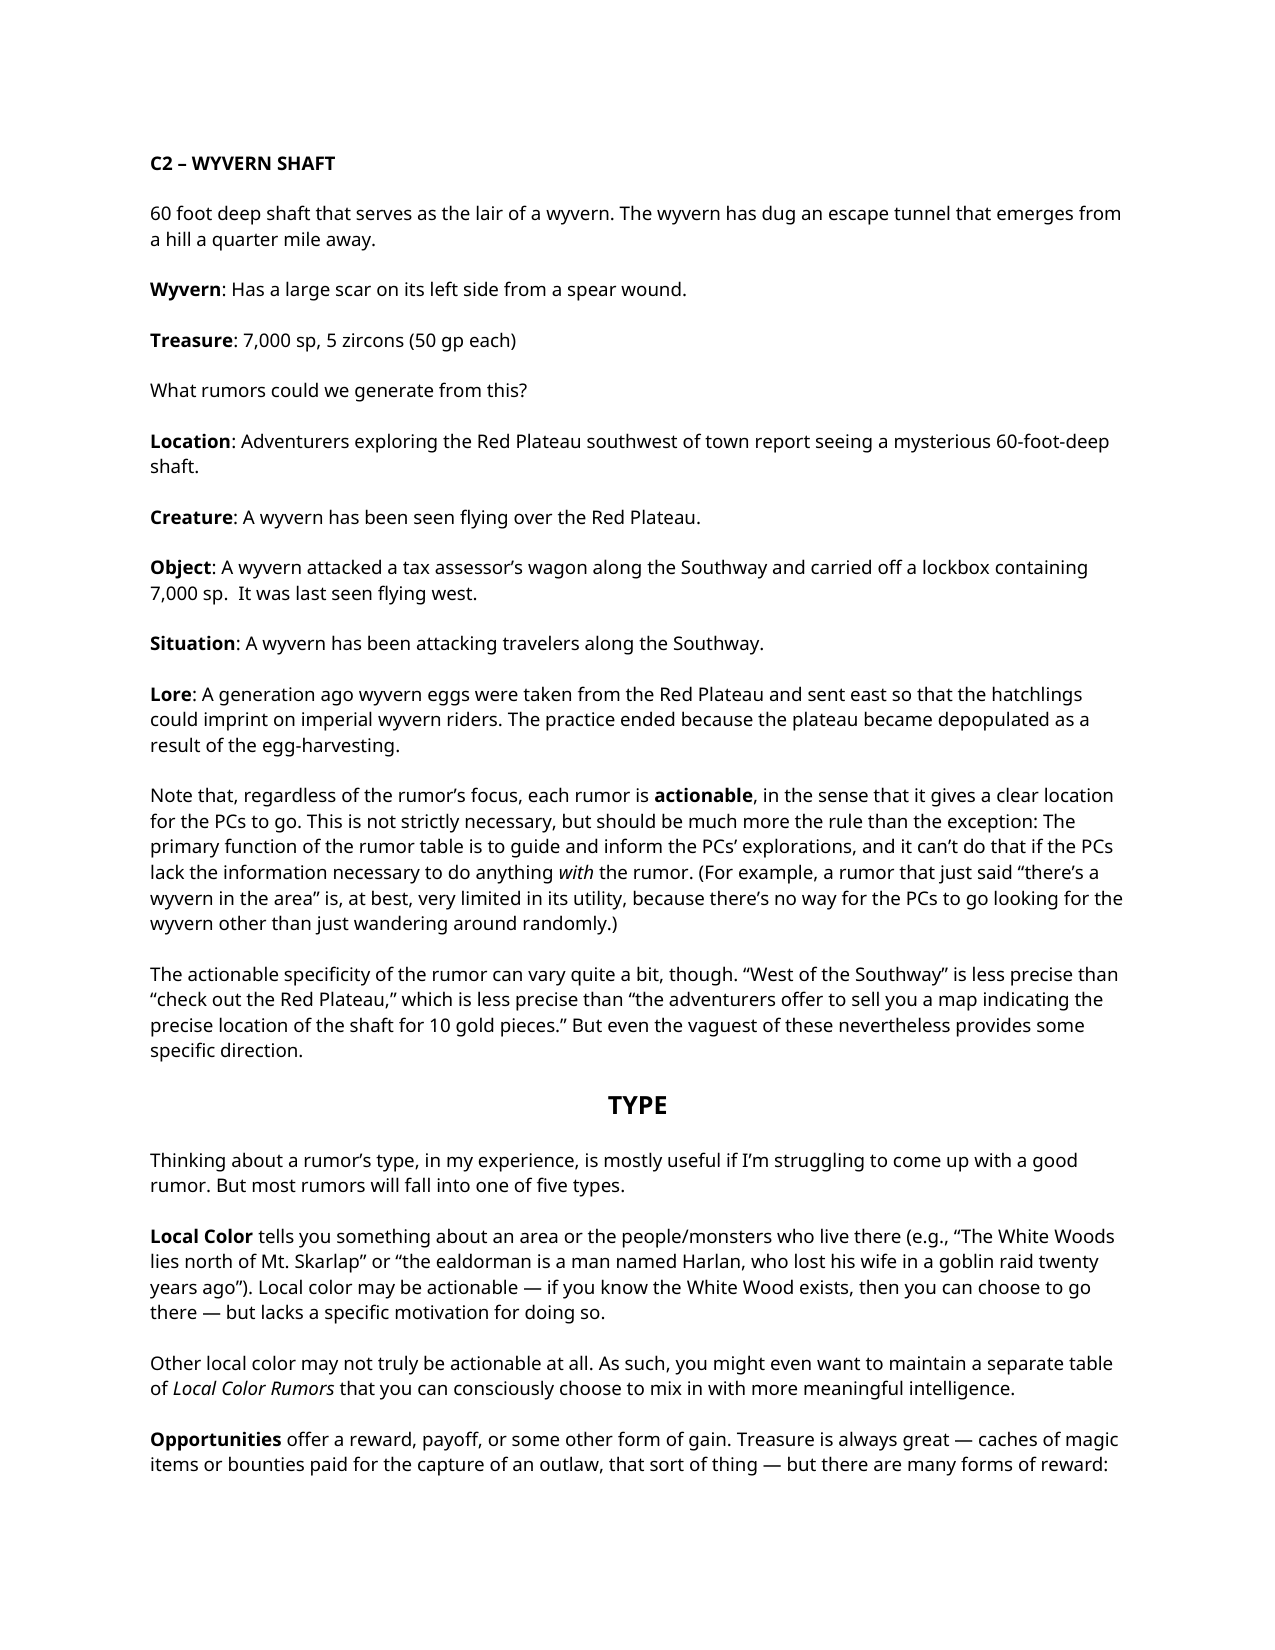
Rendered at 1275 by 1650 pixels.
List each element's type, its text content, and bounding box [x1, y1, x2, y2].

text Creature: A wyvern has been seen flying over the Red Plateau. [150, 504, 1125, 530]
text TYPE [150, 1088, 1125, 1122]
text What rumors could we generate from this? [150, 378, 1125, 403]
text Location: Adventurers exploring the Red Plateau southwest of town report seeing a mysterious 60-foot-deep shaft. [150, 428, 1125, 479]
text Note that, regardless of the rumor’s focus, each rumor is actionable, in the sense that it gives a clear location for the PCs to go. This is not strictly necessary, but should be much more the rule than the exception: The primary function of the rumor table is to guide and inform the PCs’ explorations, and it can’t do that if the PCs lack the information necessary to do anything with the rumor. (For example, a rumor that just said “there’s a wyvern in the area” is, at best, very limited in its utility, because there’s no way for the PCs to go looking for the wyvern other than just wandering around randomly.) [150, 783, 1125, 936]
text Local Color tells you something about an area or the people/monsters who live there (e.g., “The White Woods lies north of Mt. Skarlap” or “the ealdorman is a man named Harlan, who lost his wife in a goblin raid twenty years ago”). Local color may be actionable — if you know the White Wood exists, then you can choose to go there — but lacks a specific motivation for doing so. [150, 1223, 1125, 1325]
text Object: A wyvern attacked a tax assessor’s wagon along the Southway and carried off a lockbox containing 7,000 sp. It was last seen flying west. [150, 555, 1125, 606]
text 60 foot deep shaft that serves as the lair of a wyvern. The wyvern has dug an escape tunnel that emerges from a hill a quarter mile away. [150, 201, 1125, 252]
text Treasure: 7,000 sp, 5 zircons (50 gp each) [150, 327, 1125, 353]
text C2 – WYVERN SHAFT [150, 150, 1125, 176]
text Situation: A wyvern has been attacking travelers along the Southway. [150, 631, 1125, 656]
text Wyvern: Has a large scar on its left side from a spear wound. [150, 277, 1125, 302]
text Other local color may not truly be actionable at all. As such, you might even want to maintain a separate table of Local Color Rumors that you can consciously choose to mix in with more meaningful intelligence. [150, 1350, 1125, 1401]
text The actionable specificity of the rumor can vary quite a bit, though. “West of the Southway” is less precise than “check out the Red Plateau,” which is less precise than “the adventurers offer to sell you a map indicating the precise location of the shaft for 10 gold pieces.” But even the vaguest of these nevertheless provides some specific direction. [150, 961, 1125, 1063]
text Thinking about a rumor’s type, in my experience, is mostly useful if I’m struggling to come up with a good rumor. But most rumors will fall into one of five types. [150, 1147, 1125, 1198]
text Lore: A generation ago wyvern eggs were taken from the Red Plateau and sent east so that the hatchlings could imprint on imperial wyvern riders. The practice ended because the plateau became depopulated as a result of the egg-harvesting. [150, 681, 1125, 758]
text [150, 1426, 1125, 1477]
